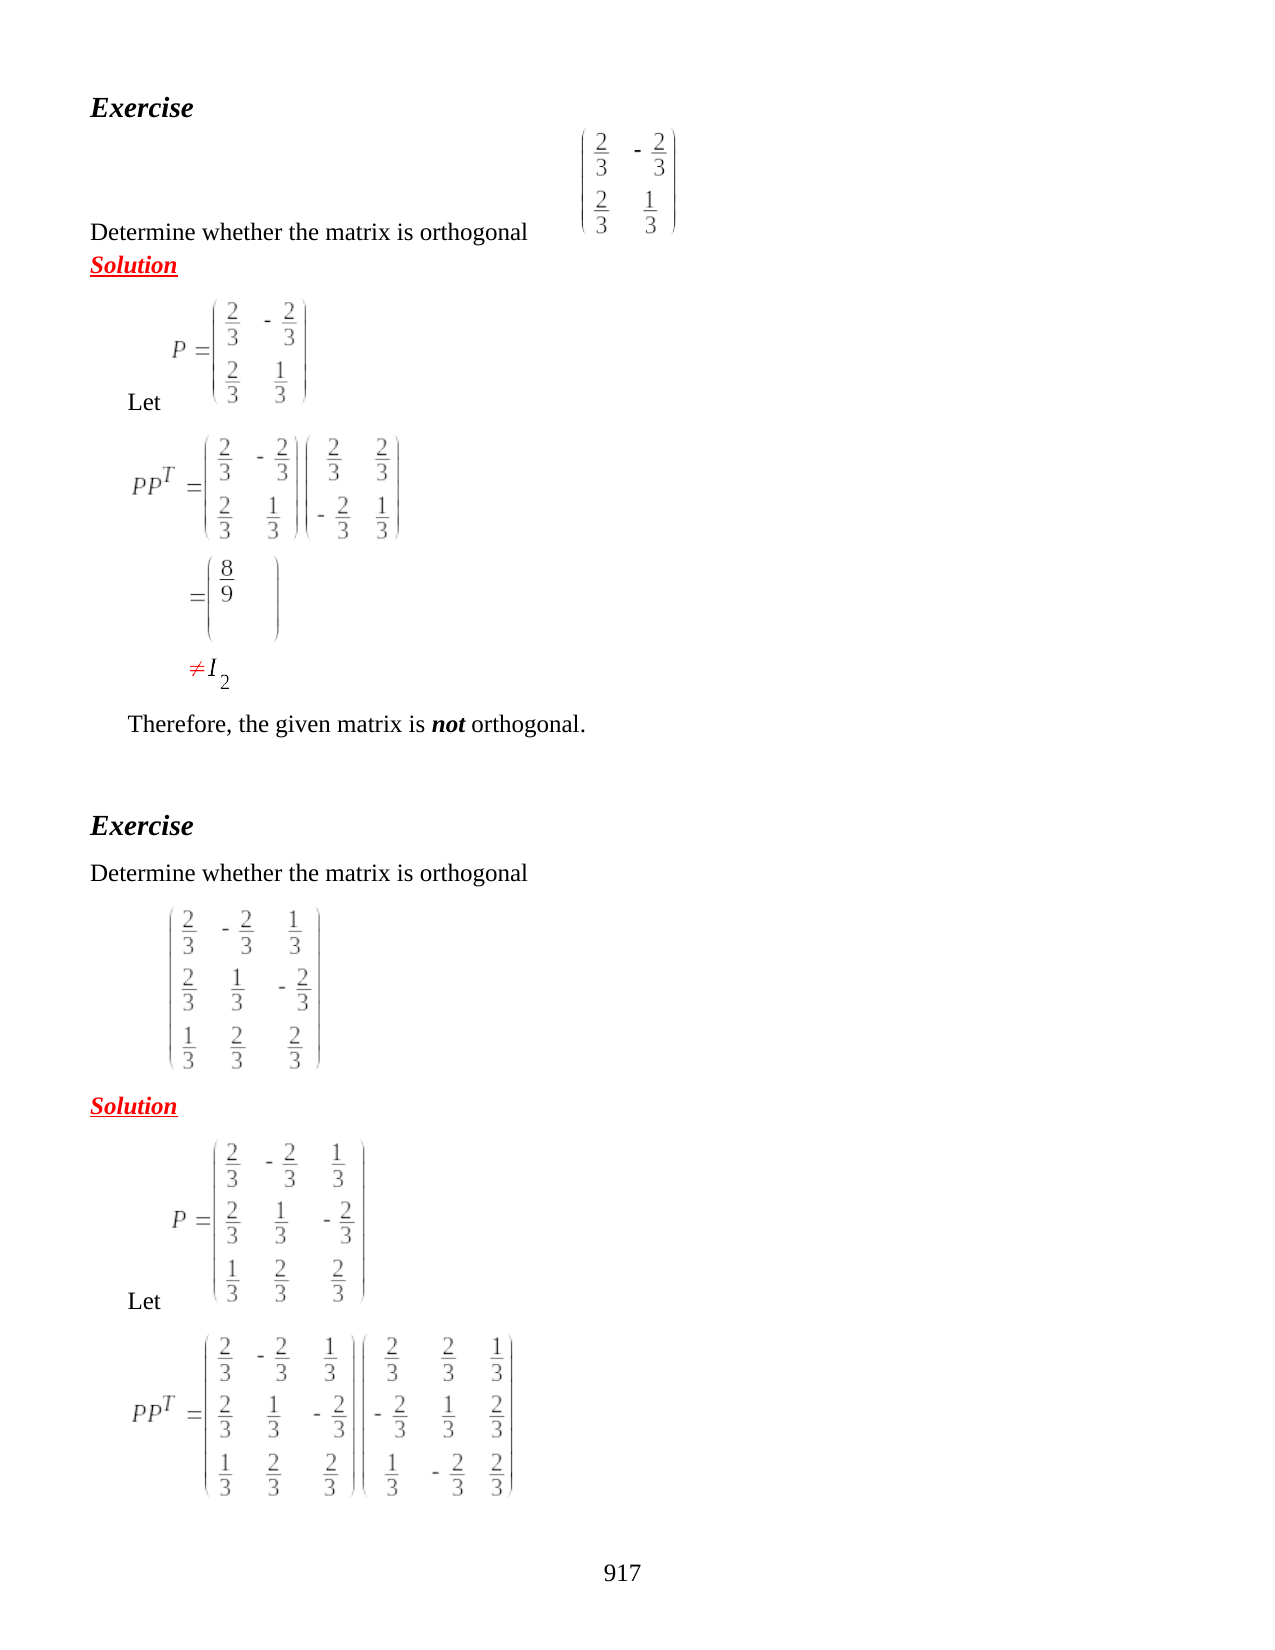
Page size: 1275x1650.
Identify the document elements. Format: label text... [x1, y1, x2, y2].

text Determine whether the matrix is orthogonal [90, 858, 1155, 887]
text Let [127, 293, 1155, 416]
text Determine whether the matrix is orthogonal [90, 123, 1155, 246]
text Exercise [90, 808, 1155, 842]
text Solution [90, 1091, 1155, 1120]
text Therefore, the given matrix is not orthogonal. [127, 709, 1155, 738]
text Exercise [90, 90, 1155, 123]
text Solution [90, 250, 1155, 279]
text Let [127, 1134, 1155, 1314]
